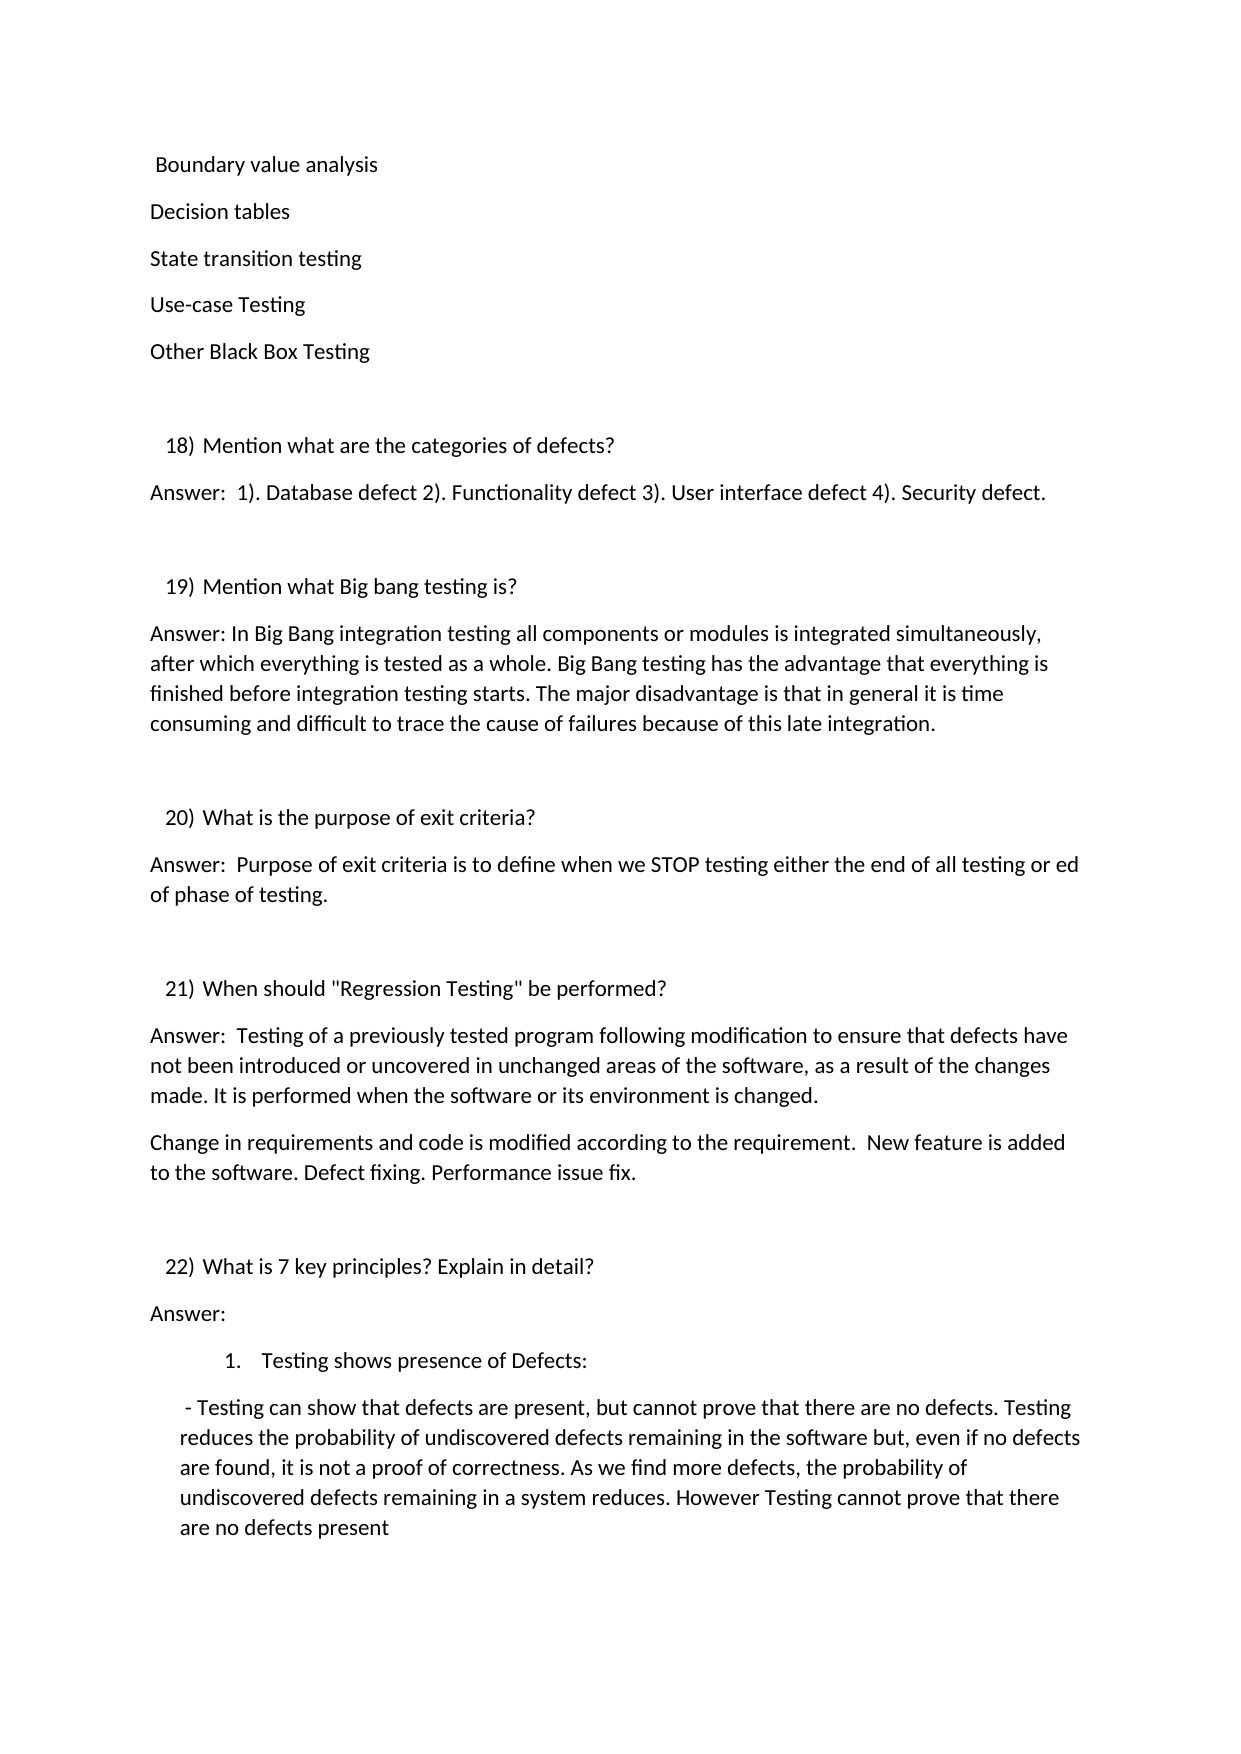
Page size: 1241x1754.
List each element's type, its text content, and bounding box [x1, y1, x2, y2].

text - Testing can show that defects are present, but cannot prove that there are no defects. Testing reduces the probability of undiscovered defects remaining in the software but, even if no defects are found, it is not a proof of correctness. As we find more defects, the probability of undiscovered defects remaining in a system reduces. However Testing cannot prove that there are no defects present [179, 1393, 1090, 1542]
text Boundary value analysis [150, 150, 1090, 178]
text Decision tables [150, 197, 1090, 225]
text Answer: Testing of a previously tested program following modification to ensure that defects have not been introduced or uncovered in unchanged areas of the software, as a result of the changes made. It is performed when the software or its environment is changed. [150, 1021, 1090, 1109]
text Use-case Testing [150, 291, 1090, 319]
list Mention what Big bang testing is? [165, 572, 1090, 600]
text State transition testing [150, 244, 1090, 272]
list Testing shows presence of Defects: [224, 1346, 1090, 1374]
text Answer: In Big Bang integration testing all components or modules is integrated simultaneously, after which everything is tested as a whole. Big Bang testing has the advantage that everything is finished before integration testing starts. The major disadvantage is that in general it is time consuming and difficult to trace the cause of failures because of this late integration. [150, 619, 1090, 737]
list When should "Regression Testing" be performed? [165, 974, 1090, 1002]
text Answer: 1). Database defect 2). Functionality defect 3). User interface defect 4). Security defect. [150, 478, 1090, 506]
text Other Black Box Testing [150, 337, 1090, 366]
text Answer: [150, 1299, 1090, 1327]
text Answer: Purpose of exit criteria is to define when we STOP testing either the end of all testing or ed of phase of testing. [150, 850, 1090, 908]
list What is the purpose of exit criteria? [165, 803, 1090, 831]
list Mention what are the categories of defects? [165, 431, 1090, 459]
text Change in requirements and code is modified according to the requirement. New feature is added to the software. Defect fixing. Performance issue fix. [150, 1128, 1090, 1186]
list What is 7 key principles? Explain in detail? [165, 1252, 1090, 1280]
